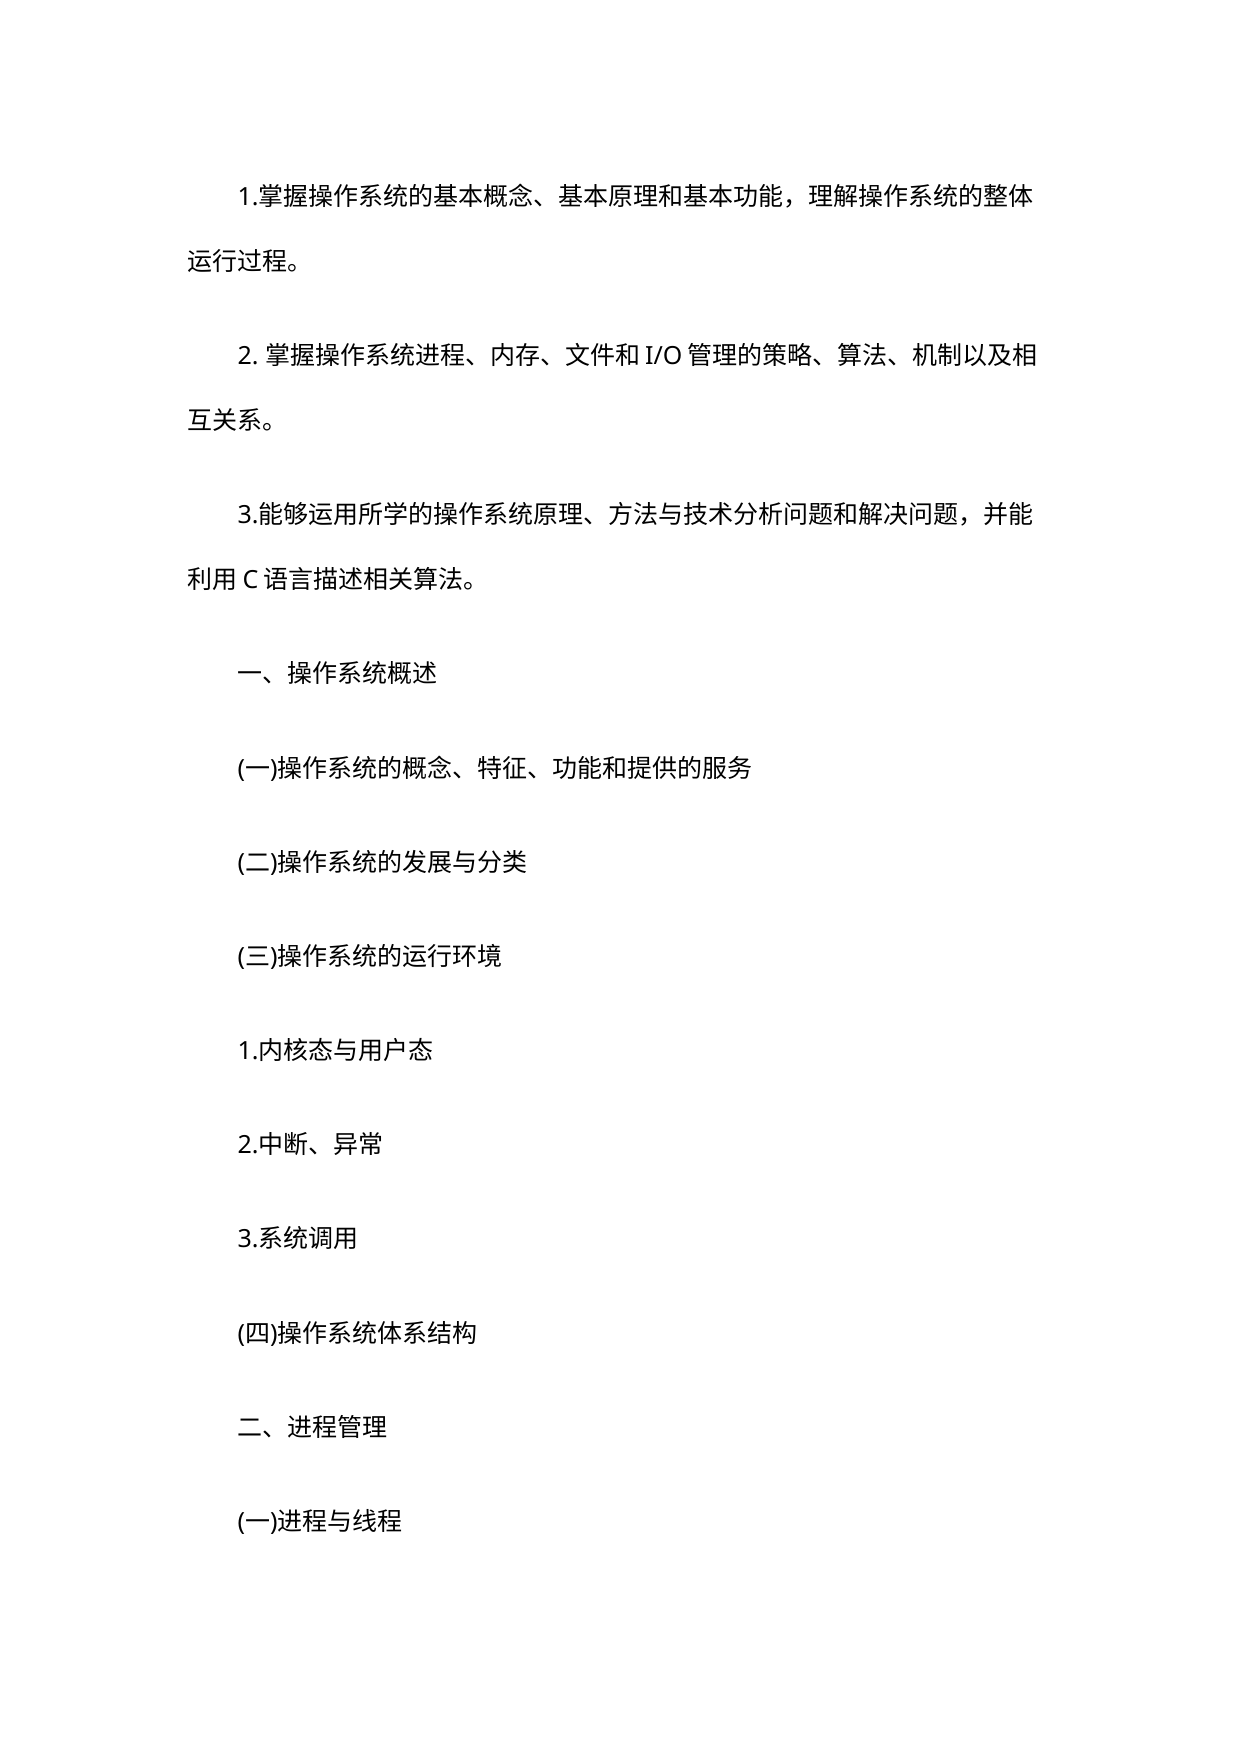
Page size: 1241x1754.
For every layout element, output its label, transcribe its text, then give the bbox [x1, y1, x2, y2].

text (一)进程与线程 [187, 1487, 1053, 1552]
text 2. 掌握操作系统进程、内存、文件和I/O管理的策略、算法、机制以及相互关系。 [187, 321, 1053, 451]
text 2.中断、异常 [187, 1110, 1053, 1175]
text (四)操作系统体系结构 [187, 1299, 1053, 1364]
text 1.掌握操作系统的基本概念、基本原理和基本功能，理解操作系统的整体运行过程。 [187, 162, 1053, 292]
text (三)操作系统的运行环境 [187, 922, 1053, 987]
text 3.系统调用 [187, 1204, 1053, 1269]
text 3.能够运用所学的操作系统原理、方法与技术分析问题和解决问题，并能利用C语言描述相关算法。 [187, 480, 1053, 610]
text (二)操作系统的发展与分类 [187, 828, 1053, 893]
text 一、操作系统概述 [187, 639, 1053, 704]
text (一)操作系统的概念、特征、功能和提供的服务 [187, 734, 1053, 799]
text 二、进程管理 [187, 1393, 1053, 1458]
text 1.内核态与用户态 [187, 1016, 1053, 1081]
